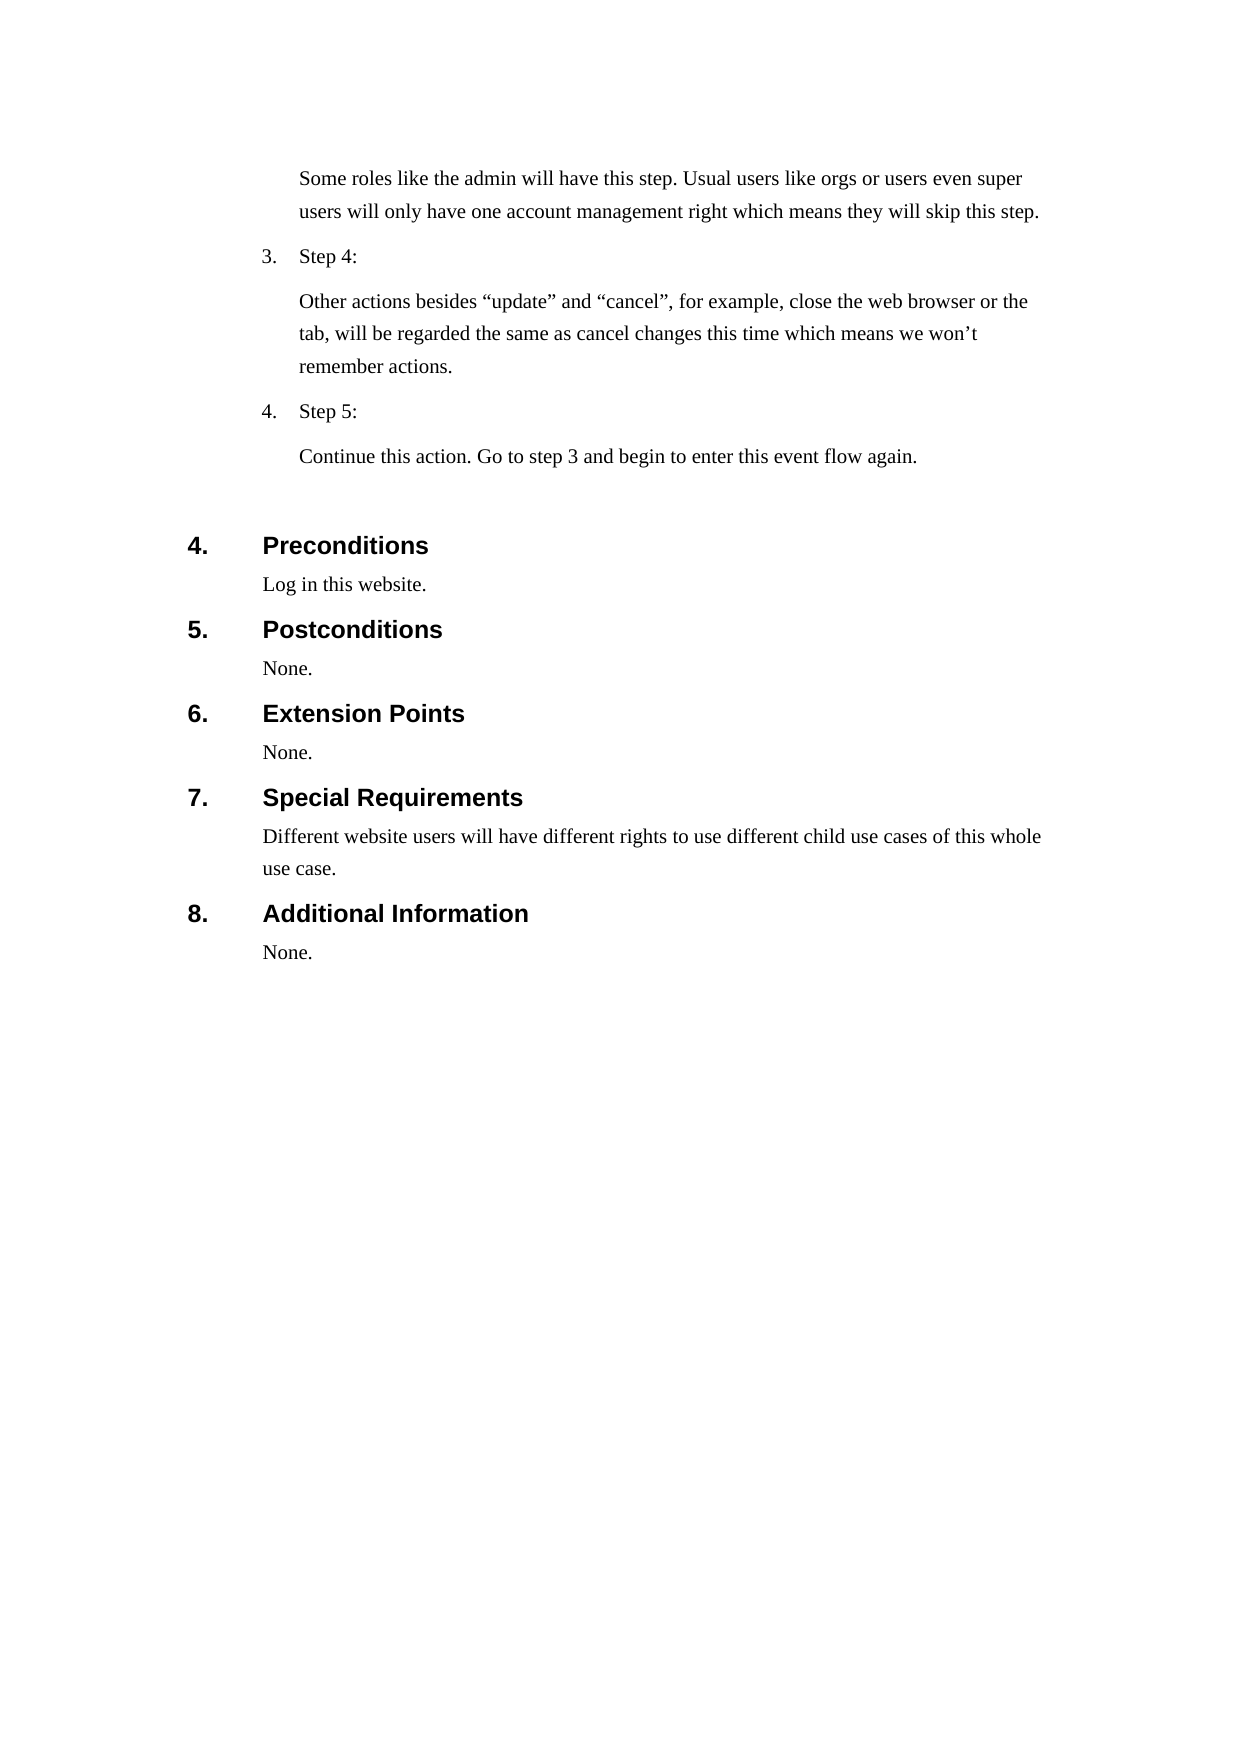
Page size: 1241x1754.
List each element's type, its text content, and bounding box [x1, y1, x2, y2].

text None. [262, 936, 1053, 968]
text Other actions besides “update” and “cancel”, for example, close the web browser or the tab, will be regarded the same as cancel changes this time which means we won’t remember actions. [299, 284, 1053, 382]
list Step 4: [261, 239, 1053, 272]
subtitle Additional Information [187, 897, 1053, 929]
subtitle Preconditions [187, 529, 1053, 562]
list Step 5: [261, 394, 1053, 427]
text Continue this action. Go to step 3 and begin to enter this event flow again. [299, 439, 1053, 472]
text Log in this website. [262, 568, 1053, 601]
text None. [262, 652, 1053, 684]
subtitle Postconditions [187, 613, 1053, 646]
subtitle Special Requirements [187, 781, 1053, 813]
text Some roles like the admin will have this step. Usual users like orgs or users even super users will only have one account management right which means they will skip this step. [299, 162, 1053, 227]
text None. [262, 736, 1053, 768]
subtitle Extension Points [187, 697, 1053, 729]
text Different website users will have different rights to use different child use cases of this whole use case. [262, 819, 1053, 884]
